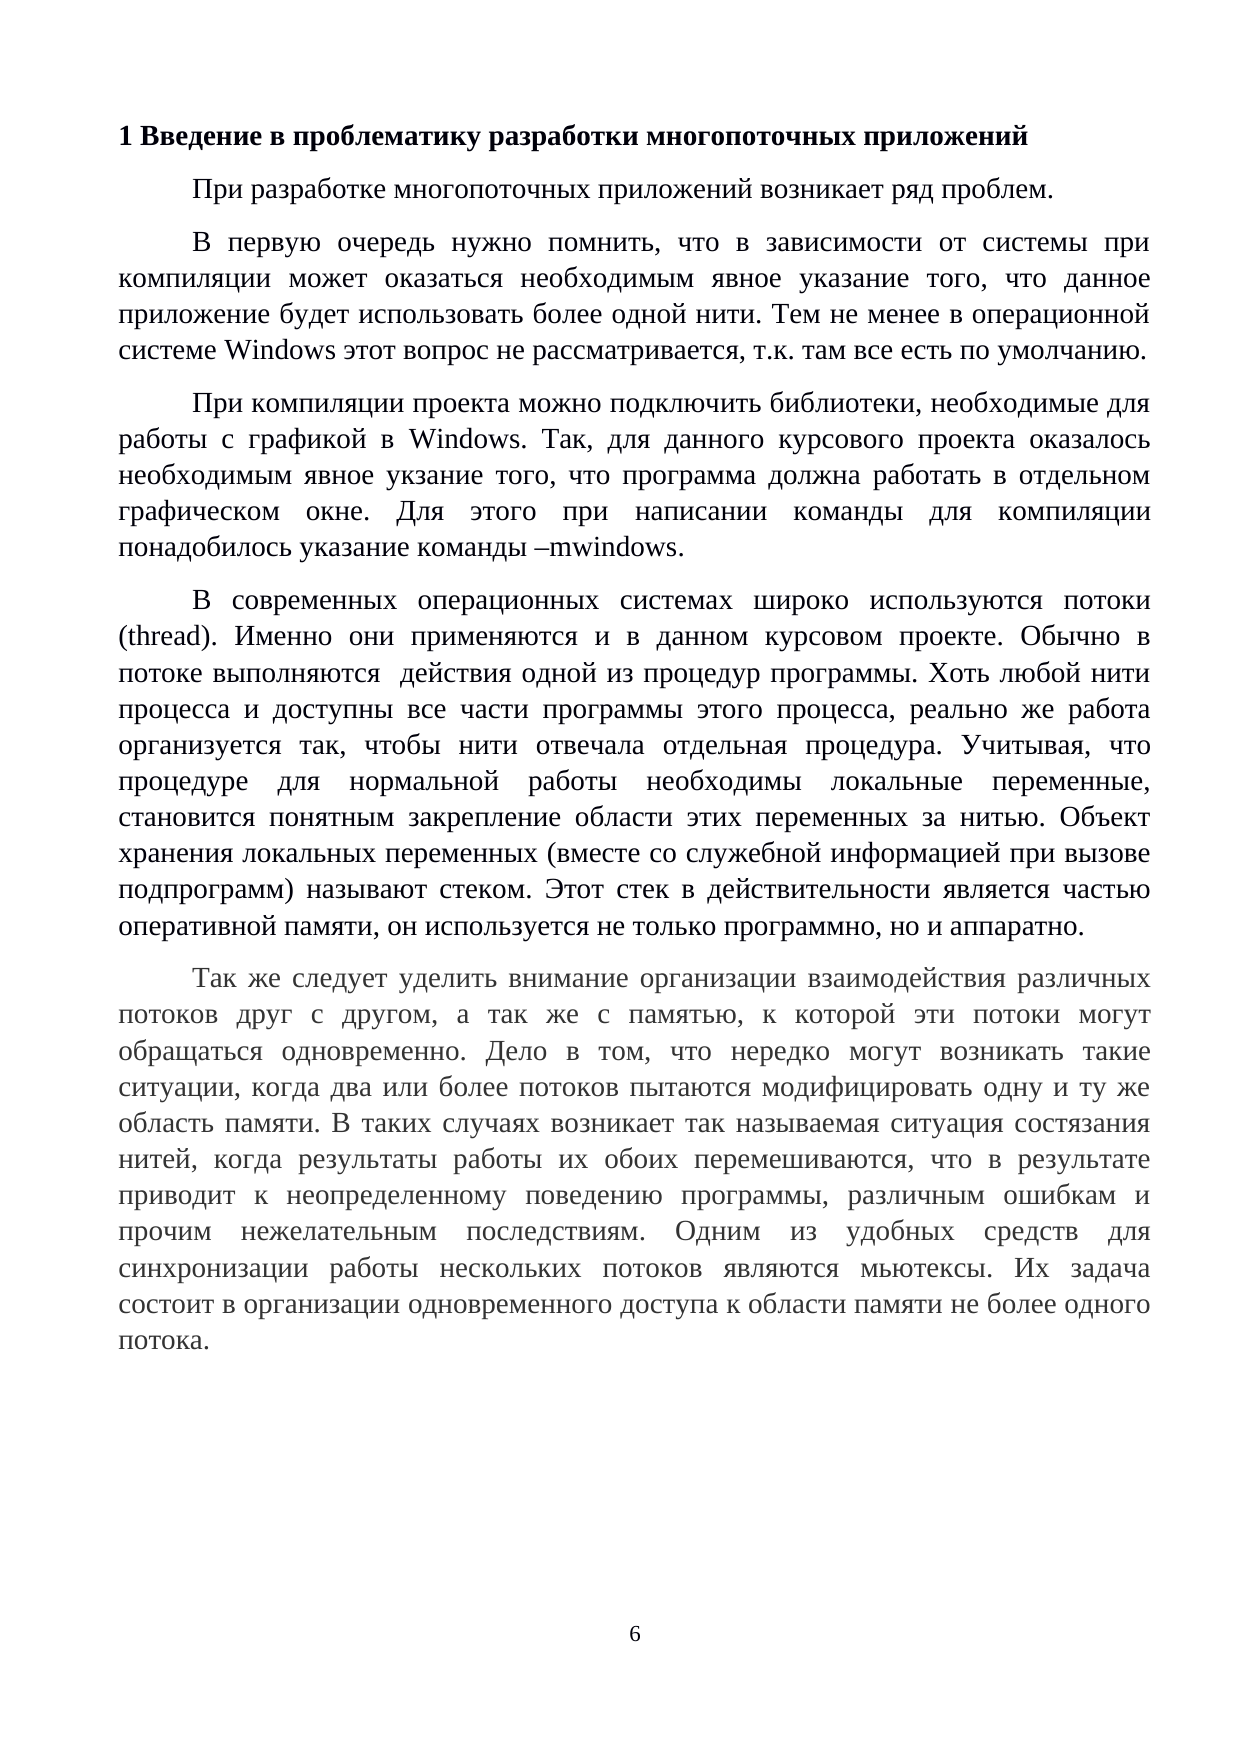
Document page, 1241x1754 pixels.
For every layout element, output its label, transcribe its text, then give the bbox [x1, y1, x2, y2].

text В первую очередь нужно помнить, что в зависимости от системы при компиляции может оказаться необходимым явное указание того, что данное приложение будет использовать более одной нити. Тем не менее в операционной системе Windows этот вопрос не рассматривается, т.к. там все есть по умолчанию. [118, 224, 1152, 366]
text При компиляции проекта можно подключить библиотеки, необходимые для работы с графикой в Windows. Так, для данного курсового проекта оказалось необходимым явное укзание того, что программа должна работать в отдельном графическом окне. Для этого при написании команды для компиляции понадобилось указание команды –mwindows. [118, 385, 1152, 563]
text В современных операционных системах широко используются потоки (thread). Именно они применяются и в данном курсовом проекте. Обычно в потоке выполняются действия одной из процедур программы. Хоть любой нити процесса и доступны все части программы этого процесса, реально же работа организуется так, чтобы нити отвечала отдельная процедура. Учитывая, что процедуре для нормальной работы необходимы локальные переменные, становится понятным закрепление области этих переменных за нитью. Объект хранения локальных переменных (вместе со служебной информацией при вызове подпрограмм) называют стеком. Этот стек в действительности является частью оперативной памяти, он используется не только программно, но и аппаратно. [118, 582, 1152, 941]
text 1 Введение в проблематику разработки многопоточных приложений [118, 118, 1152, 152]
text При разработке многопоточных приложений возникает ряд проблем. [118, 171, 1152, 204]
text Так же следует уделить внимание организации взаимодействия различных потоков друг с другом, а так же с памятью, к которой эти потоки могут обращаться одновременно. Дело в том, что нередко могут возникать такие ситуации, когда два или более потоков пытаются модифицировать одну и ту же область памяти. В таких случаях возникает так называемая ситуация состязания нитей, когда результаты работы их обоих перемешиваются, что в результате приводит к неопределенному поведению программы, различным ошибкам и прочим нежелательным последствиям. Одним из удобных средств для синхронизации работы нескольких потоков являются мьютексы. Их задача состоит в организации одновременного доступа к области памяти не более одного потока. [118, 961, 1152, 1356]
